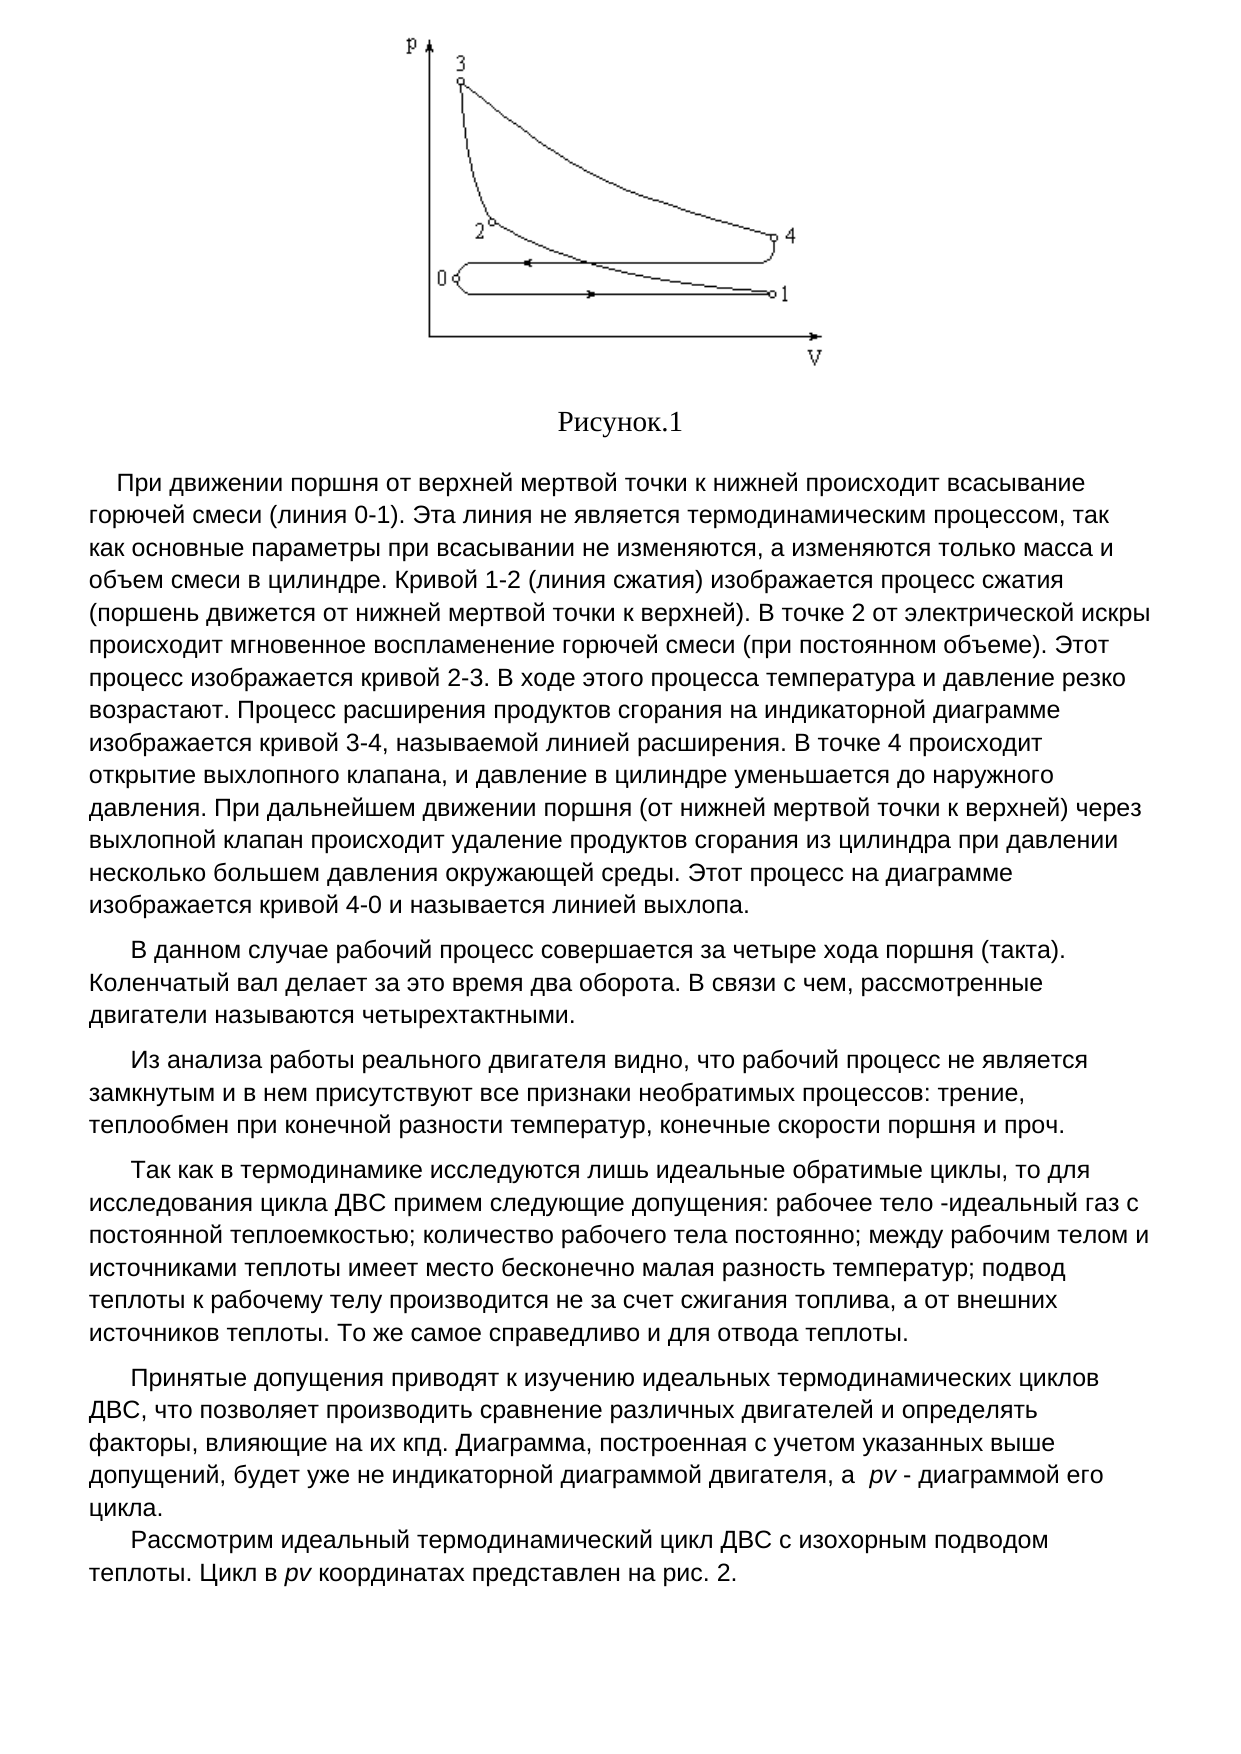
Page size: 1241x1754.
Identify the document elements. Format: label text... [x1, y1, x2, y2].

text Так как в термодинамике исследуются лишь идеальные обратимые циклы, то для исследования цикла ДВС примем следующие допущения: рабочее тело -идеальный газ с постоянной теплоемкостью; количество рабочего тела постоянно; между рабочим телом и источниками теплоты имеет место бесконечно малая разность температур; подвод теплоты к рабочему телу производится не за счет сжигания топлива, а от внешних источников теплоты. То же самое справедливо и для отвода теплоты. [89, 1151, 1152, 1346]
text При движении поршня от верхней мертвой точки к нижней происходит всасывание горючей смеси (линия 0-1). Эта линия не является термодинамическим процессом, так как основные параметры при всасывании не изменяются, а изменяются только масса и объем смеси в цилиндре. Кривой 1-2 (линия сжатия) изображается процесс сжатия (поршень движется от нижней мертвой точки к верхней). В точке 2 от электрической искры происходит мгновенное воспламенение горючей смеси (при постоянном объеме). Этот процесс изображается кривой 2-3. В ходе этого процесса температура и давление резко возрастают. Процесс расширения продуктов сгорания на индикаторной диаграмме изображается кривой 3-4, называемой линией расширения. В точке 4 происходит открытие выхлопного клапана, и давление в цилиндре уменьшается до наружного давления. При дальнейшем движении поршня (от нижней мертвой точки к верхней) через выхлопной клапан происходит удаление продуктов сгорания из цилиндра при давлении несколько большем давления окружающей среды. Этот процесс на диаграмме изображается кривой 4-0 и называется линией выхлопа. [89, 464, 1152, 919]
text Рассмотрим идеальный термодинамический цикл ДВС с изохорным подводом теплоты. Цикл в pv координатах представлен на рис. 2. [89, 1521, 1152, 1586]
text Принятые допущения приводят к изучению идеальных термодинамических циклов ДВС, что позволяет производить сравнение различных двигателей и определять факторы, влияющие на их кпд. Диаграмма, построенная с учетом указанных выше допущений, будет уже не индикаторной диаграммой двигателя, а pv - диаграммой его цикла. [89, 1359, 1152, 1521]
picture [396, 29, 844, 380]
text Рисунок.1 [89, 404, 1152, 438]
text В данном случае рабочий процесс совершается за четыре хода поршня (такта). Коленчатый вал делает за это время два оборота. В связи с чем, рассмотренные двигатели называются четырехтактными. [89, 931, 1152, 1029]
text Из анализа работы реального двигателя видно, что рабочий процесс не является замкнутым и в нем присутствуют все признаки необратимых процессов: трение, теплообмен при конечной разности температур, конечные скорости поршня и проч. [89, 1041, 1152, 1139]
